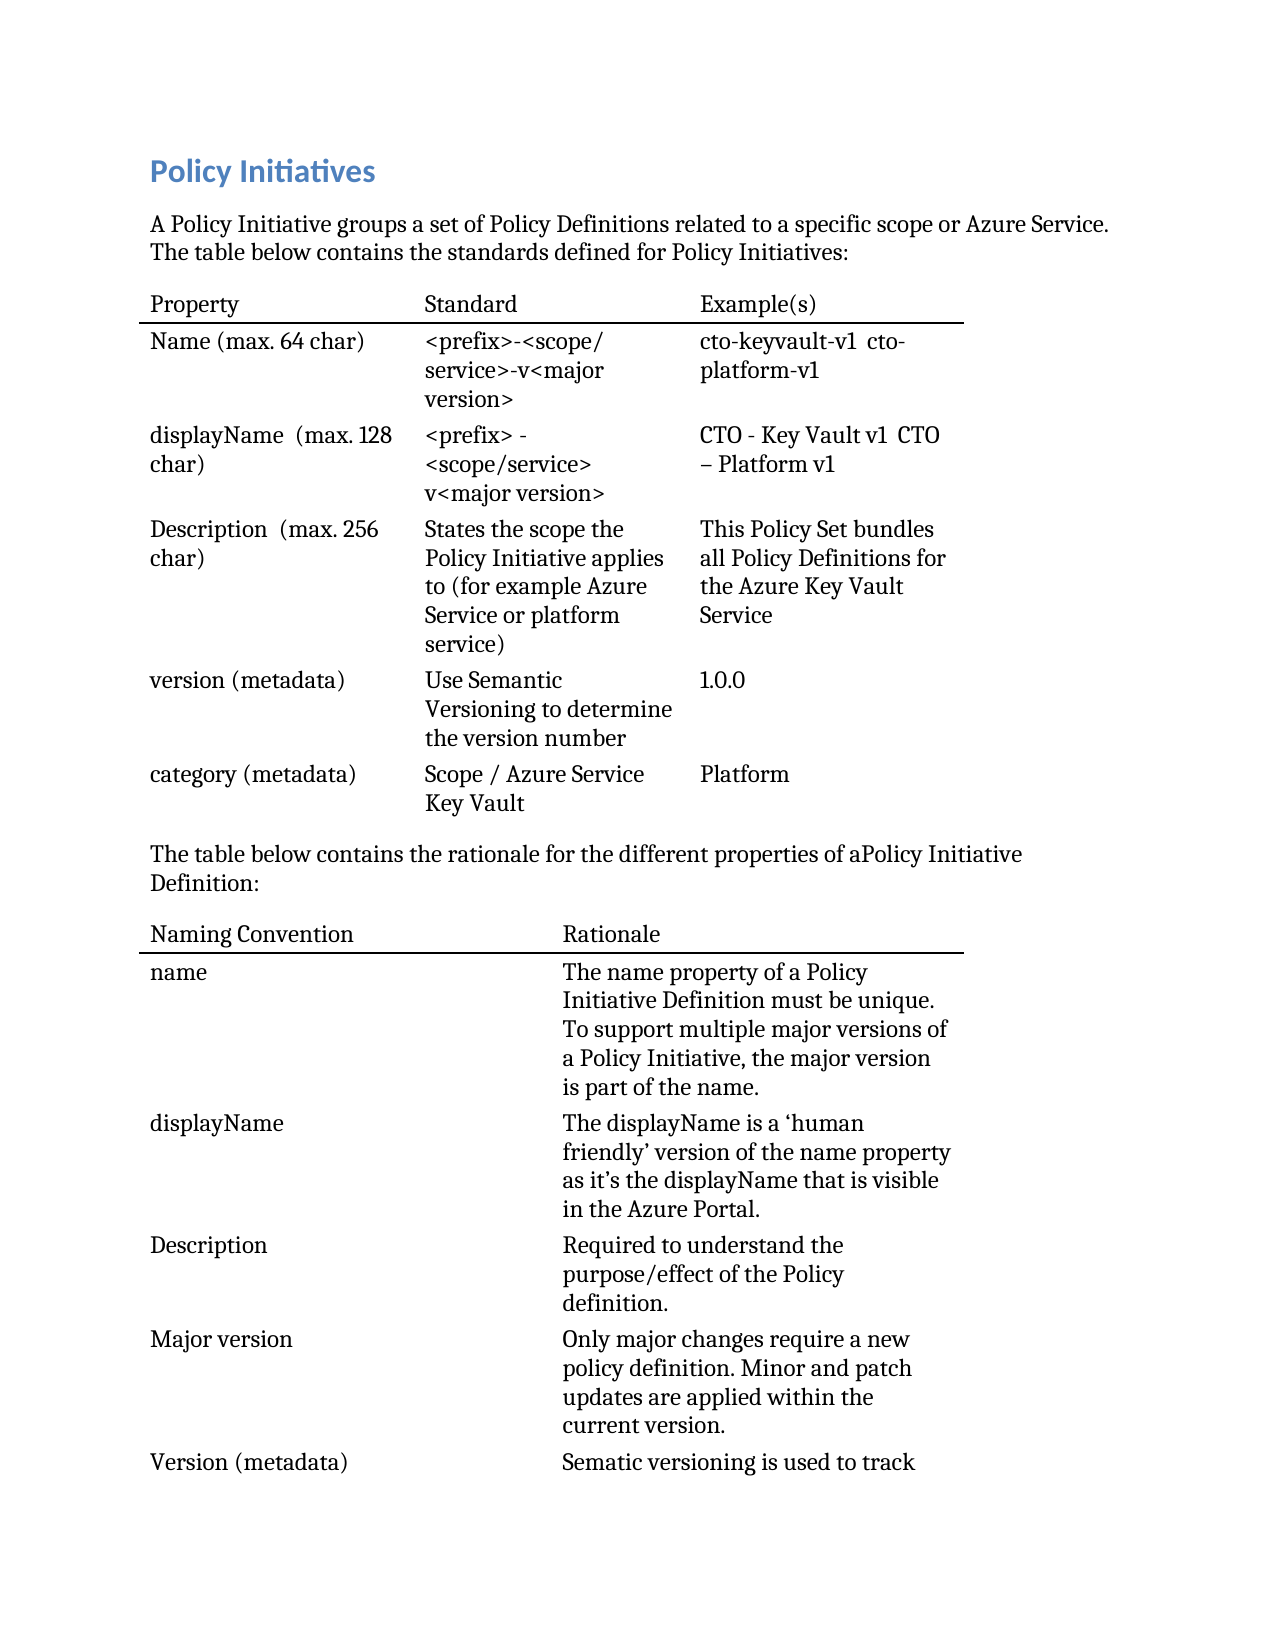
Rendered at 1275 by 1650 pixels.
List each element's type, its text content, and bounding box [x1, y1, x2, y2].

table_cell States the scope the Policy Initiative applies to (for example Azure Service or platform service) [414, 511, 689, 662]
table_cell <prefix> - <scope/service> v<major version> [414, 417, 689, 511]
table_cell Version (metadata) [139, 1444, 551, 1480]
table_cell Required to understand the purpose/effect of the Policy definition. [551, 1228, 964, 1321]
table_cell Name (max. 64 char) [139, 324, 414, 417]
table_header Rationale [551, 916, 964, 952]
table_cell CTO - Key Vault v1 CTO – Platform v1 [689, 417, 964, 511]
table_cell 1.0.0 [689, 662, 964, 756]
text The table below contains the rationale for the different properties of aPolicy Initiative Definition: [150, 840, 1125, 897]
table_cell cto-keyvault-v1 cto-platform-v1 [689, 324, 964, 417]
table_cell Use Semantic Versioning to determine the version number [414, 662, 689, 756]
table_cell Platform [689, 756, 964, 821]
subtitle Policy Initiatives [150, 150, 1125, 191]
table_cell <prefix>-<scope/service>-v<major version> [414, 324, 689, 417]
table_cell Only major changes require a new policy definition. Minor and patch updates are applied within the current version. [551, 1321, 964, 1444]
table_header Property [139, 286, 414, 322]
table_cell The name property of a Policy Initiative Definition must be unique. To support multiple major versions of a Policy Initiative, the major version is part of the name. [551, 954, 964, 1105]
table_cell Description [139, 1228, 551, 1321]
table_cell displayName (max. 128 char) [139, 417, 414, 511]
table_header Example(s) [689, 286, 964, 322]
table_cell displayName [139, 1105, 551, 1228]
table_cell The displayName is a ‘human friendly’ version of the name property as it’s the displayName that is visible in the Azure Portal. [551, 1105, 964, 1228]
table_cell version (metadata) [139, 662, 414, 756]
table_header Naming Convention [139, 916, 551, 952]
table_cell This Policy Set bundles all Policy Definitions for the Azure Key Vault Service [689, 511, 964, 662]
table_cell Major version [139, 1321, 551, 1444]
table_cell name [139, 954, 551, 1105]
table_header Standard [414, 286, 689, 322]
table_cell Scope / Azure Service Key Vault [414, 756, 689, 821]
table_cell Description (max. 256 char) [139, 511, 414, 662]
text A Policy Initiative groups a set of Policy Definitions related to a specific scope or Azure Service. The table below contains the standards defined for Policy Initiatives: [150, 209, 1125, 267]
table_cell category (metadata) [139, 756, 414, 821]
